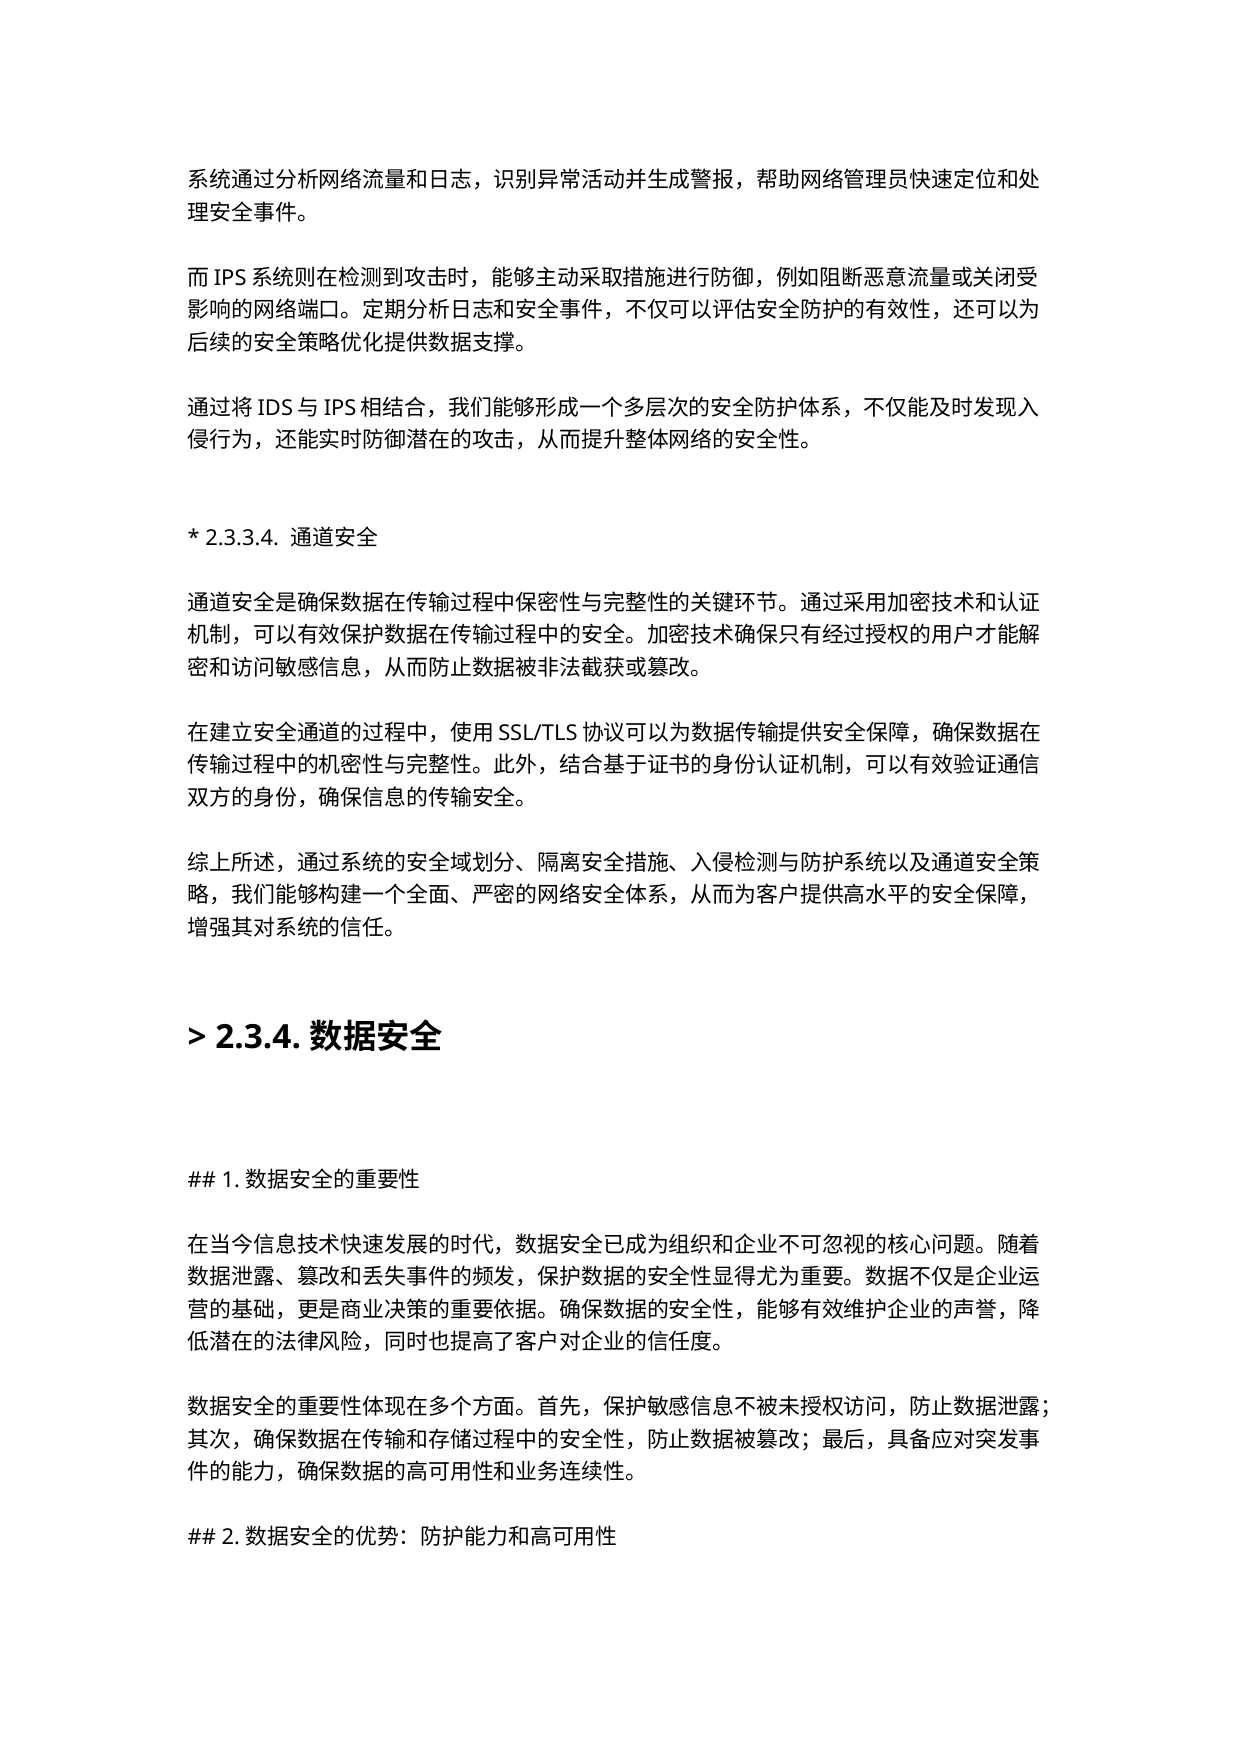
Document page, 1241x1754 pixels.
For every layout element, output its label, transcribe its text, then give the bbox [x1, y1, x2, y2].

subtitle > 2.3.4. 数据安全 [187, 1002, 1053, 1067]
text 在当今信息技术快速发展的时代，数据安全已成为组织和企业不可忽视的核心问题。随着数据泄露、篡改和丢失事件的频发，保护数据的安全性显得尤为重要。数据不仅是企业运营的基础，更是商业决策的重要依据。确保数据的安全性，能够有效维护企业的声誉，降低潜在的法律风险，同时也提高了客户对企业的信任度。 [187, 1226, 1053, 1356]
text 而IPS系统则在检测到攻击时，能够主动采取措施进行防御，例如阻断恶意流量或关闭受影响的网络端口。定期分析日志和安全事件，不仅可以评估安全防护的有效性，还可以为后续的安全策略优化提供数据支撑。 [187, 259, 1053, 357]
text 在建立安全通道的过程中，使用SSL/TLS协议可以为数据传输提供安全保障，确保数据在传输过程中的机密性与完整性。此外，结合基于证书的身份认证机制，可以有效验证通信双方的身份，确保信息的传输安全。 [187, 714, 1053, 812]
text 数据安全的重要性体现在多个方面。首先，保护敏感信息不被未授权访问，防止数据泄露；其次，确保数据在传输和存储过程中的安全性，防止数据被篡改；最后，具备应对突发事件的能力，确保数据的高可用性和业务连续性。 [187, 1389, 1053, 1486]
text 综上所述，通过系统的安全域划分、隔离安全措施、入侵检测与防护系统以及通道安全策略，我们能够构建一个全面、严密的网络安全体系，从而为客户提供高水平的安全保障，增强其对系统的信任。 [187, 844, 1053, 942]
text 通过将IDS与IPS相结合，我们能够形成一个多层次的安全防护体系，不仅能及时发现入侵行为，还能实时防御潜在的攻击，从而提升整体网络的安全性。 [187, 389, 1053, 454]
text ## 1. 数据安全的重要性 [187, 1161, 1053, 1194]
text 通道安全是确保数据在传输过程中保密性与完整性的关键环节。通过采用加密技术和认证机制，可以有效保护数据在传输过程中的安全。加密技术确保只有经过授权的用户才能解密和访问敏感信息，从而防止数据被非法截获或篡改。 [187, 584, 1053, 682]
text * 2.3.3.4. 通道安全 [187, 519, 1053, 552]
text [187, 162, 1053, 227]
text ## 2. 数据安全的优势：防护能力和高可用性 [187, 1519, 1053, 1551]
